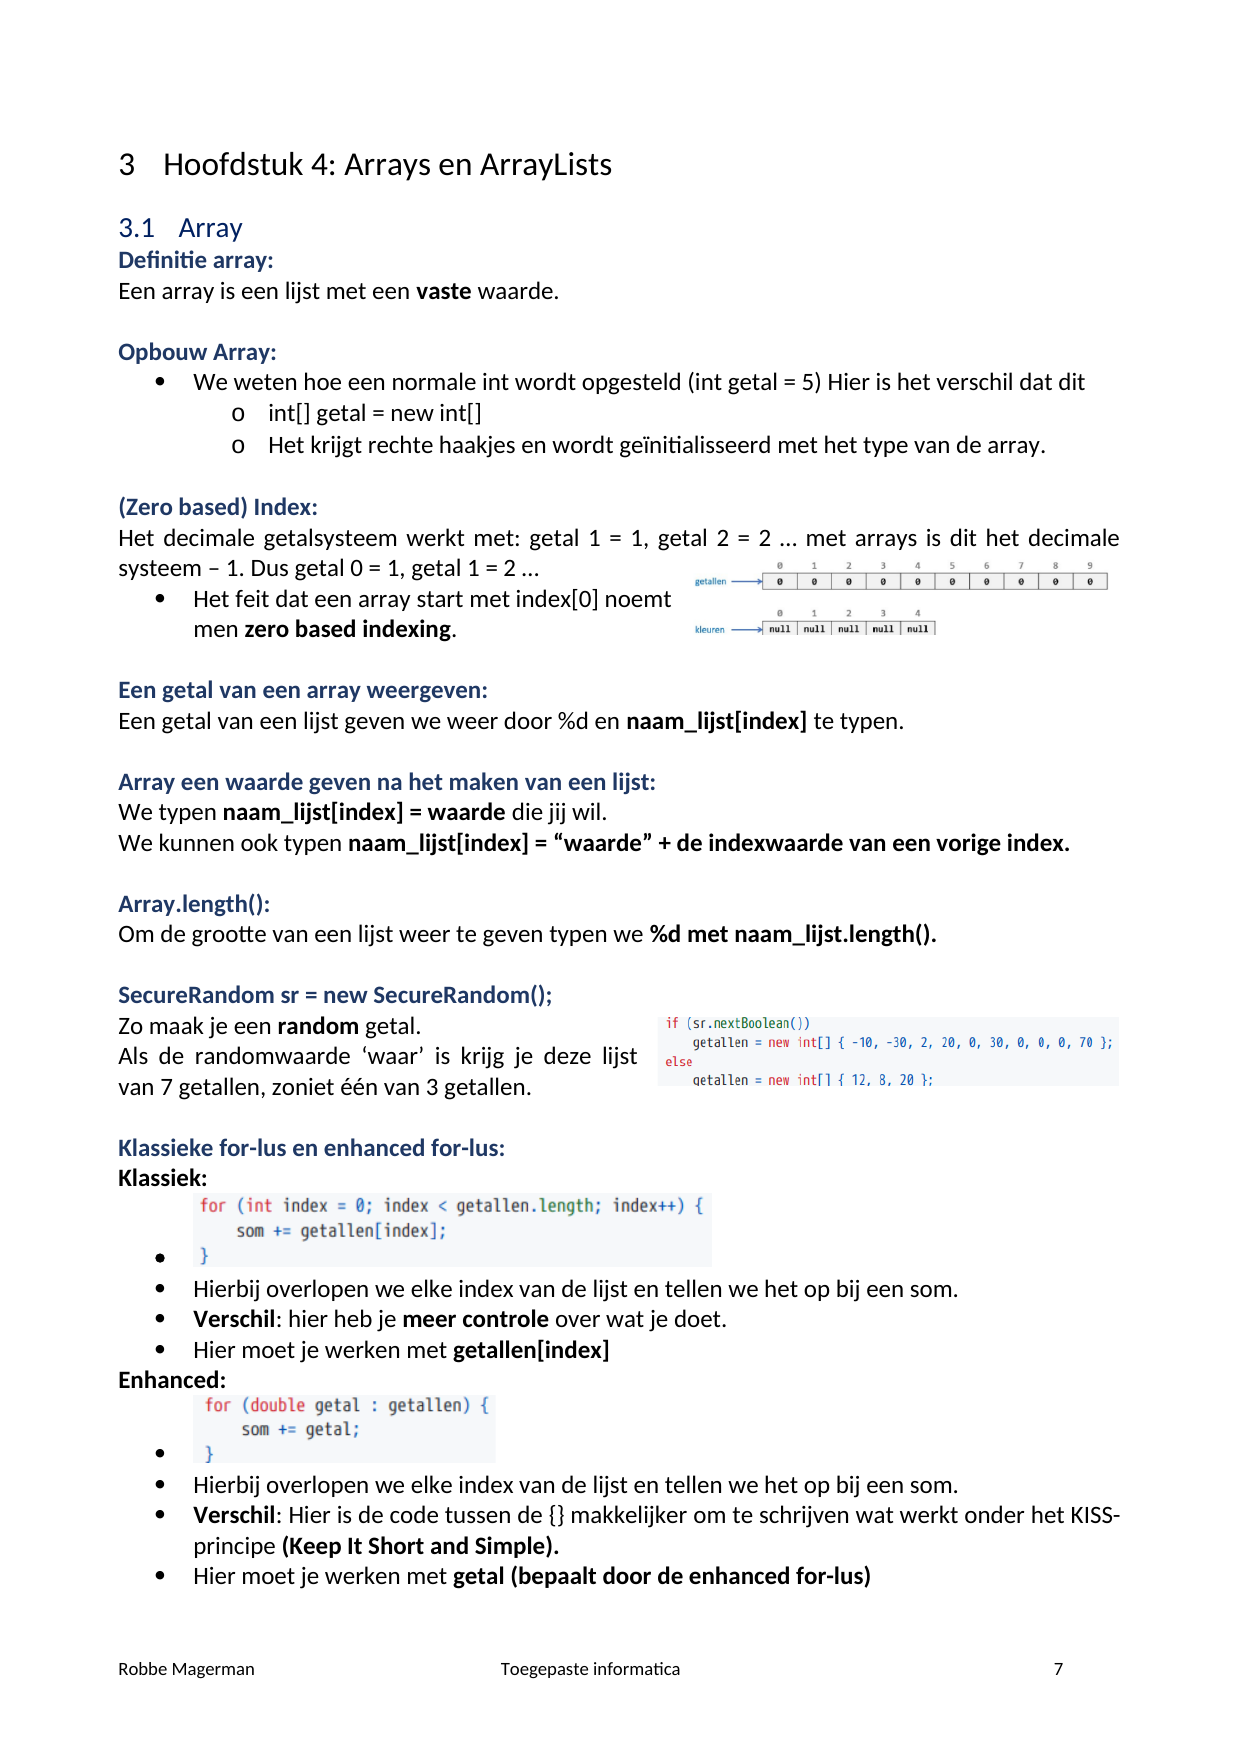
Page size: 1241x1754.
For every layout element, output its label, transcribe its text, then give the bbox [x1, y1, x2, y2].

text Een getal van een lijst geven we weer door %d en naam_lijst[index] te typen. [118, 705, 1122, 735]
text Array.length(): [118, 888, 1122, 918]
subtitle Hoofdstuk 4: Arrays en ArrayLists [118, 143, 1122, 184]
text (Zero based) Index: [118, 491, 1122, 522]
list We weten hoe een normale int wordt opgesteld (int getal = 5) Hier is het verschil dat dit [156, 367, 1122, 397]
text SecureRandom sr = new SecureRandom(); [118, 979, 1122, 1010]
text Opbouw Array: [118, 336, 1122, 367]
picture [193, 1193, 712, 1267]
text Definitie array: [118, 244, 1122, 275]
list Het krijgt rechte haakjes en wordt geïnitialisseerd met het type van de array. [231, 429, 1122, 461]
list int[] getal = new int[] [231, 397, 1122, 429]
list Hierbij overlopen we elke index van de lijst en tellen we het op bij een som. [156, 1469, 1122, 1499]
text Een array is een lijst met een vaste waarde. [118, 275, 1122, 306]
text Het decimale getalsysteem werkt met: getal 1 = 1, getal 2 = 2 … met arrays is dit het decimale systeem – 1. Dus getal 0 = 1, getal 1 = 2 … [118, 522, 1122, 583]
picture [193, 1395, 496, 1463]
text Als de randomwaarde ‘waar’ is krijg je deze lijst van 7 getallen, zoniet één van 3 getallen. [118, 1041, 1122, 1102]
text Klassiek: [118, 1163, 1122, 1193]
list Hier moet je werken met getallen[index] [156, 1334, 1122, 1365]
subtitle Array [118, 209, 1122, 244]
picture [656, 1017, 1119, 1086]
text Een getal van een array weergeven: [118, 674, 1122, 705]
list Het feit dat een array start met index[0] noemt men zero based indexing. [156, 583, 1122, 644]
text Enhanced: [118, 1365, 1122, 1395]
list Verschil: Hier is de code tussen de {} makkelijker om te schrijven wat werkt onder het KISS-principe (Keep It Short and Simple). [156, 1499, 1122, 1561]
text Om de grootte van een lijst weer te geven typen we %d met naam_lijst.length(). [118, 918, 1122, 949]
text Klassieke for-lus en enhanced for-lus: [118, 1132, 1122, 1163]
list Verschil: hier heb je meer controle over wat je doet. [156, 1304, 1122, 1334]
text Array een waarde geven na het maken van een lijst: [118, 766, 1122, 796]
list Hier moet je werken met getal (bepaalt door de enhanced for-lus) [156, 1561, 1122, 1591]
list Hierbij overlopen we elke index van de lijst en tellen we het op bij een som. [156, 1273, 1122, 1304]
text We typen naam_lijst[index] = waarde die jij wil. [118, 796, 1122, 827]
picture [689, 556, 1108, 635]
text Zo maak je een random getal. [118, 1010, 1122, 1041]
text We kunnen ook typen naam_lijst[index] = “waarde” + de indexwaarde van een vorige index. [118, 827, 1122, 857]
